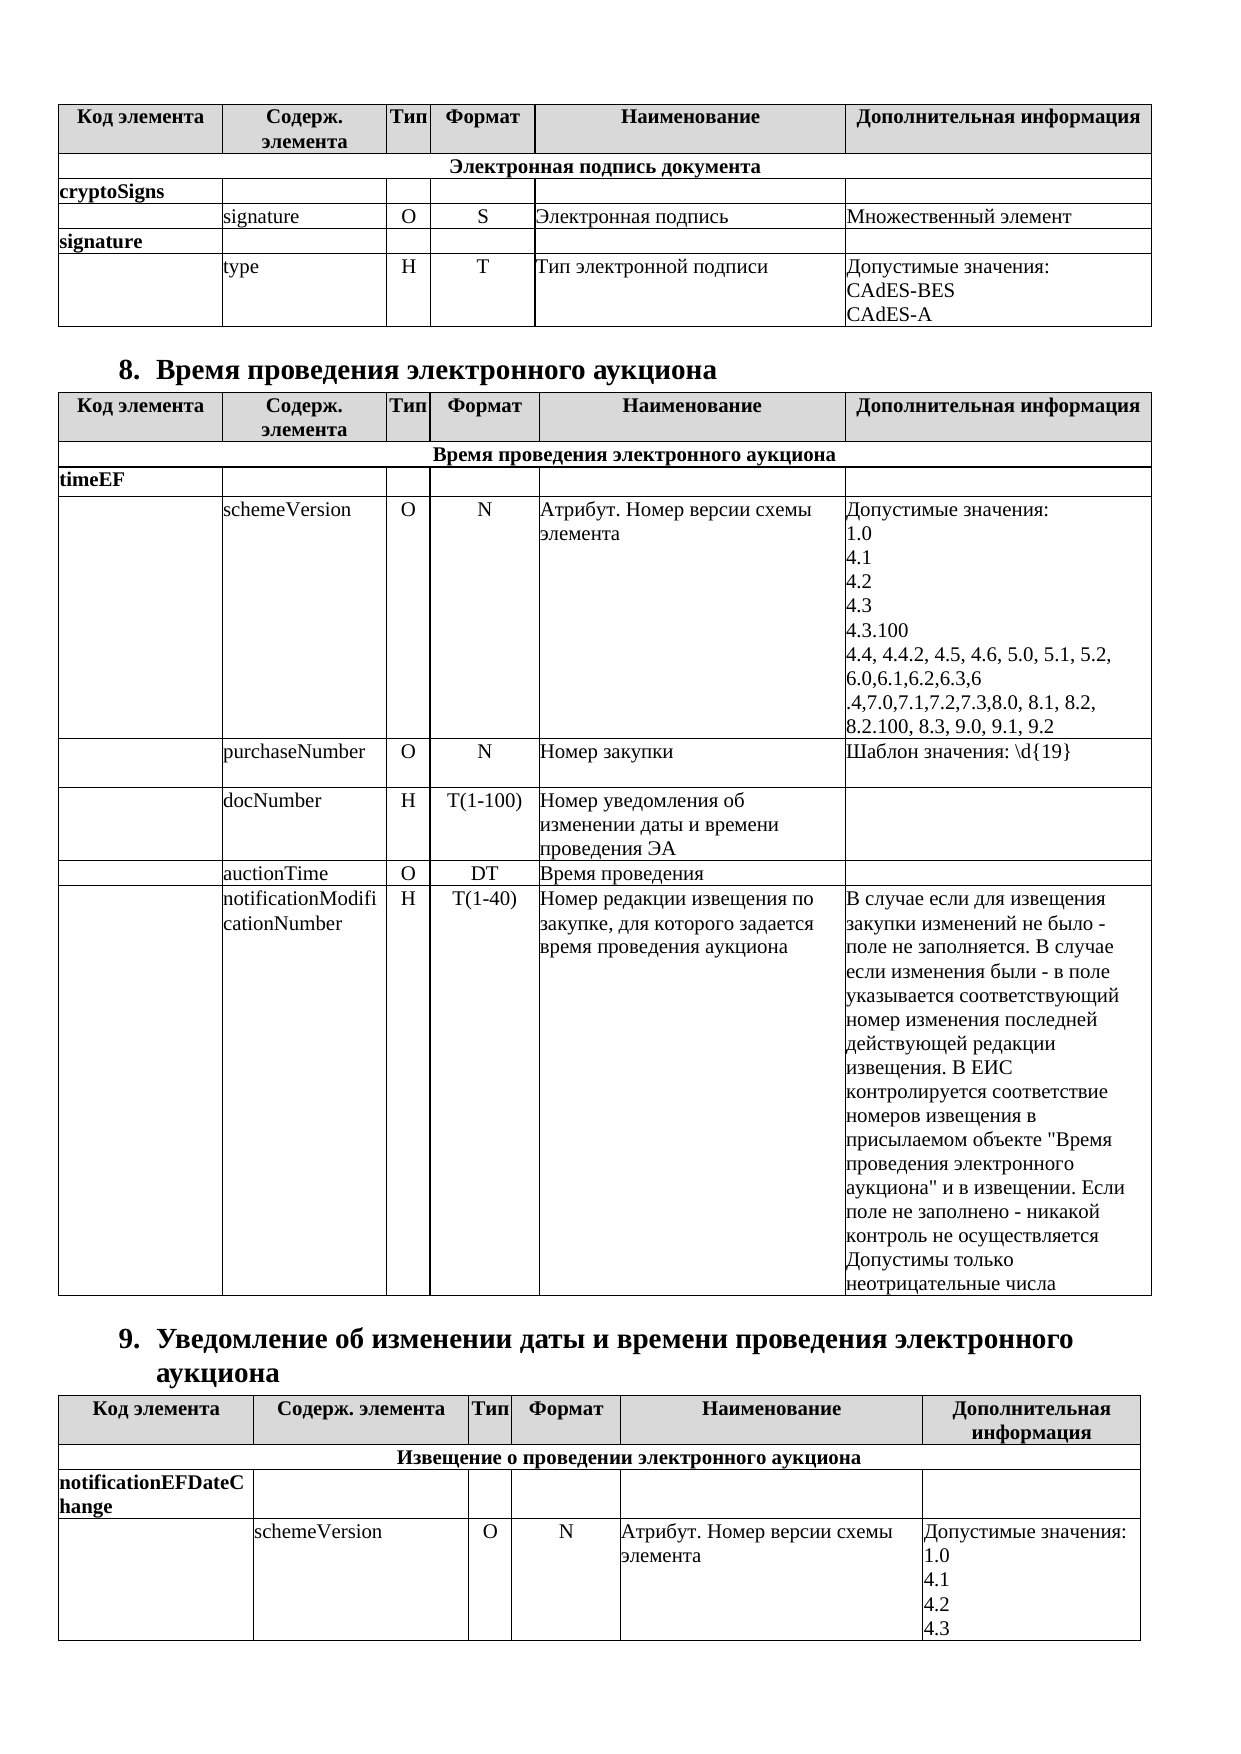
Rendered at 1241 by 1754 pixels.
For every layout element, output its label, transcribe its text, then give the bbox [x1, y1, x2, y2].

table_cell Шаблон значения: \d{19} [846, 739, 1151, 787]
table_header Тип [469, 1396, 511, 1444]
table_cell [59, 204, 222, 228]
table_cell purchaseNumber [223, 739, 386, 787]
table_cell signature [223, 204, 386, 228]
table_cell Электронная подпись документа [59, 154, 1151, 178]
table_cell [254, 1470, 468, 1518]
table_header Содерж. элемента [223, 393, 386, 441]
table_header Формат [512, 1396, 620, 1444]
table_header Дополнительная информация [846, 105, 1151, 153]
table_cell docNumber [223, 788, 386, 860]
table_header Код элемента [59, 105, 222, 153]
table_cell H [387, 254, 430, 326]
table_cell O [469, 1519, 511, 1639]
table_cell [536, 179, 845, 203]
table_cell [59, 497, 222, 738]
table_cell [846, 229, 1151, 253]
table_cell H [387, 886, 429, 1295]
table_cell signature [59, 229, 222, 253]
table_cell Номер закупки [540, 739, 845, 787]
table_cell [469, 1470, 511, 1518]
table_header Тип [387, 105, 430, 153]
table_cell DT [431, 861, 539, 885]
table_cell timeEF [59, 468, 222, 496]
table_header Наименование [540, 393, 845, 441]
table_cell N [512, 1519, 620, 1639]
table_header Дополнительная информация [923, 1396, 1140, 1444]
table_cell N [431, 497, 539, 738]
table_cell Электронная подпись [536, 204, 845, 228]
table_cell О [387, 861, 429, 885]
table_cell T(1-40) [431, 886, 539, 1295]
table_header Код элемента [59, 393, 222, 441]
table_cell [223, 229, 386, 253]
table_header Наименование [621, 1396, 922, 1444]
table_cell Время проведения [540, 861, 845, 885]
table_cell S [431, 204, 534, 228]
table_header Содерж. элемента [223, 105, 386, 153]
table_cell Атрибут. Номер версии схемы элемента [621, 1519, 922, 1639]
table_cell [923, 1519, 1140, 1639]
table_header Код элемента [59, 1396, 253, 1444]
table_cell [923, 1470, 1140, 1518]
table_cell schemeVersion [223, 497, 386, 738]
table_cell type [223, 254, 386, 326]
table_cell [59, 1519, 253, 1639]
table_cell [59, 861, 222, 885]
table_cell [59, 254, 222, 326]
subtitle Уведомление об изменении даты и времени проведения электронного аукциона [118, 1321, 1152, 1388]
table_cell Номер уведомления об изменении даты и времени проведения ЭА [540, 788, 845, 860]
table_header Формат [431, 105, 534, 153]
table_header Формат [431, 393, 539, 441]
table_cell [846, 179, 1151, 203]
table_cell [846, 861, 1151, 885]
table_cell [431, 179, 534, 203]
table_cell notificationEFDateChange [59, 1470, 253, 1518]
table_cell notificationModificationNumber [223, 886, 386, 1295]
table_cell [621, 1470, 922, 1518]
table_cell [512, 1470, 620, 1518]
table_cell H [387, 788, 429, 860]
table_cell Атрибут. Номер версии схемы элемента [540, 497, 845, 738]
table_cell [223, 468, 386, 496]
table_cell О [387, 204, 430, 228]
table_cell auctionTime [223, 861, 386, 885]
table_cell [59, 739, 222, 787]
table_cell [540, 468, 845, 496]
table_cell [387, 229, 430, 253]
table_cell [536, 229, 845, 253]
table_cell Допустимые значения: CAdES-BES CAdES-A [846, 254, 1151, 326]
table_header Дополнительная информация [846, 393, 1151, 441]
table_cell Тип электронной подписи [536, 254, 845, 326]
table_cell [846, 468, 1151, 496]
table_cell Множественный элемент [846, 204, 1151, 228]
table_cell Время проведения электронного аукциона [59, 442, 1151, 466]
table_cell О [387, 739, 429, 787]
table_cell T [431, 254, 534, 326]
table_cell T(1-100) [431, 788, 539, 860]
table_cell В случае если для извещения закупки изменений не было - поле не заполняется. В случае если изменения были - в поле указывается соответствующий номер изменения последней действующей редакции извещения. В ЕИС контролируется соответствие номеров извещения в присылаемом объекте "Время проведения электронного аукциона" и в извещении. Если поле не заполнено - никакой контроль не осуществляется Допустимы только неотрицательные числа [846, 886, 1151, 1295]
table_header Тип [387, 393, 429, 441]
table_cell N [431, 739, 539, 787]
table_cell [431, 468, 539, 496]
table_cell [387, 179, 430, 203]
table_cell [223, 179, 386, 203]
table_cell [846, 788, 1151, 860]
table_cell [431, 229, 534, 253]
table_cell Номер редакции извещения по закупке, для которого задается время проведения аукциона [540, 886, 845, 1295]
table_header Содерж. элемента [254, 1396, 468, 1444]
table_cell schemeVersion [254, 1519, 468, 1639]
table_cell Извещение о проведении электронного аукциона [59, 1445, 1140, 1469]
table_header Наименование [536, 105, 845, 153]
table_cell [387, 468, 429, 496]
table_cell cryptoSigns [59, 179, 222, 203]
subtitle Время проведения электронного аукциона [118, 352, 1152, 386]
table_cell O [387, 497, 429, 738]
table_cell [59, 788, 222, 860]
table_cell [59, 886, 222, 1295]
